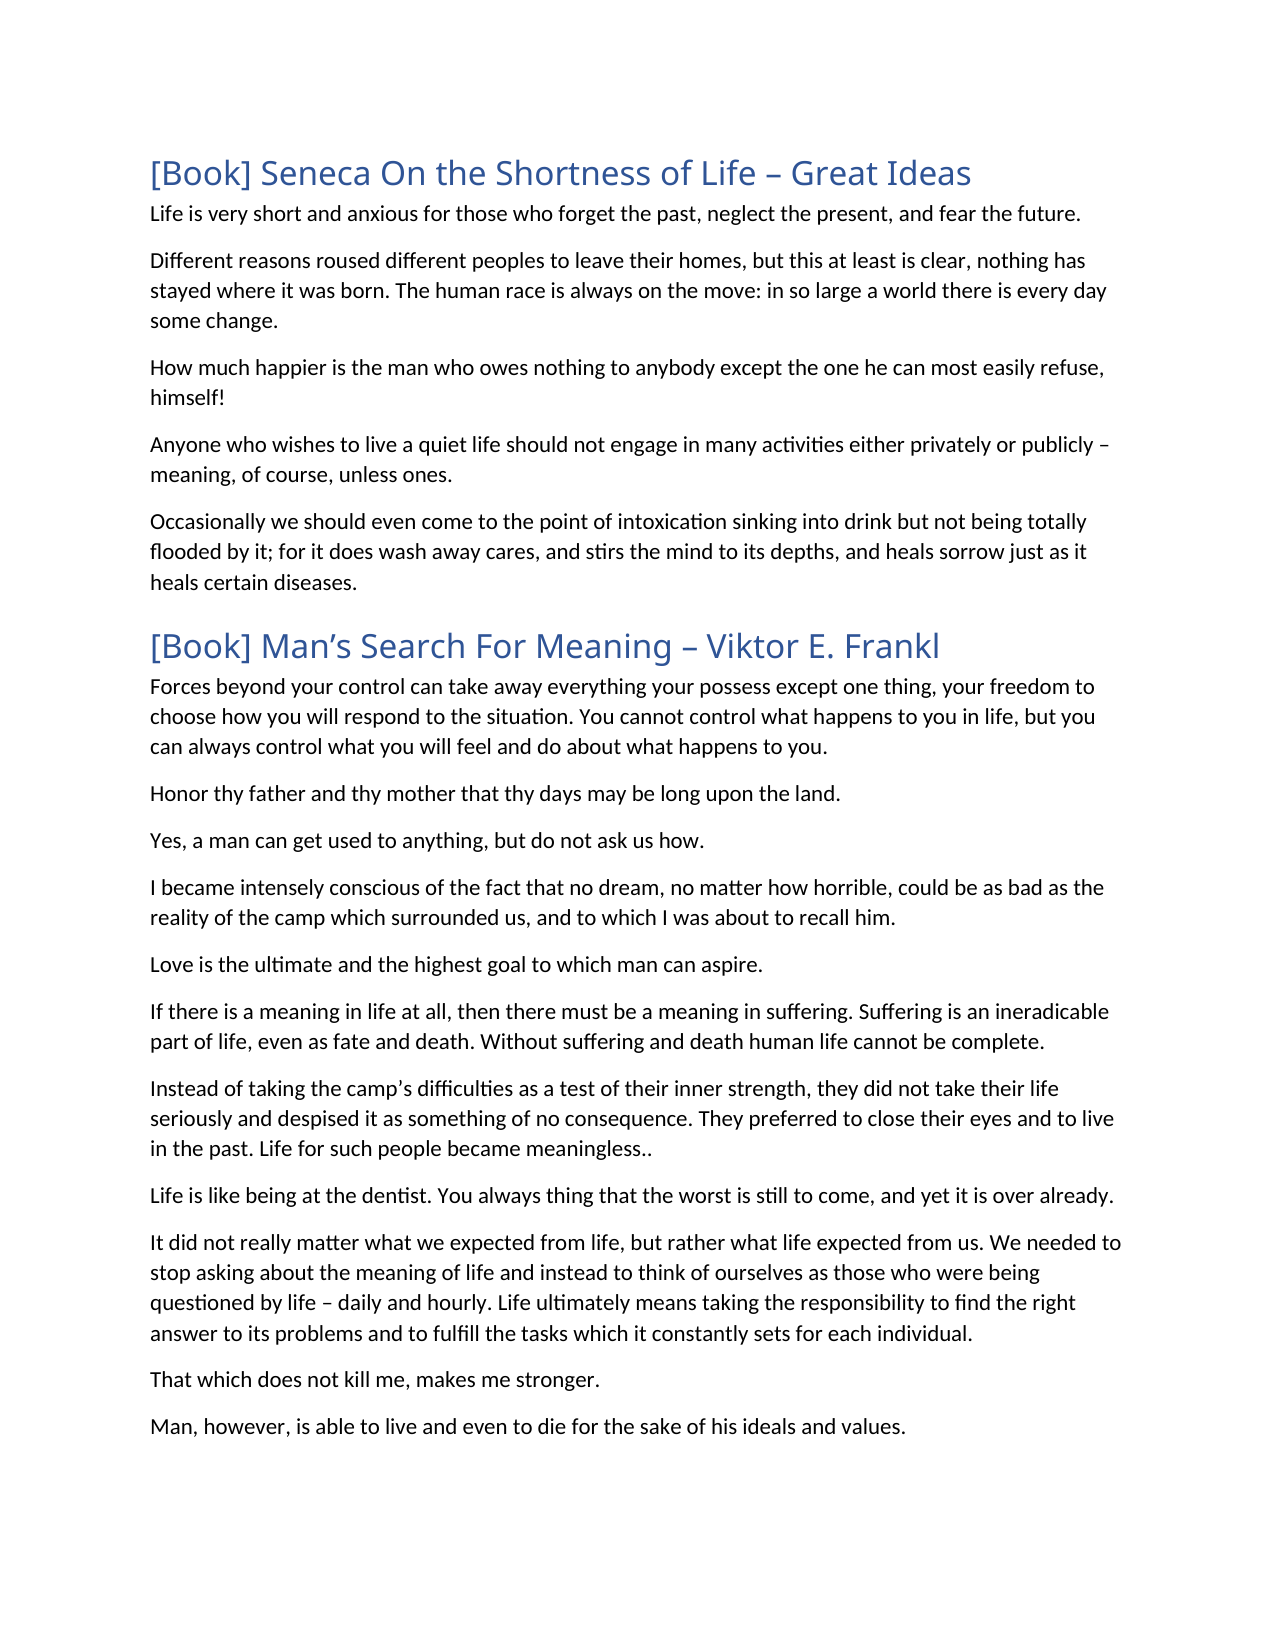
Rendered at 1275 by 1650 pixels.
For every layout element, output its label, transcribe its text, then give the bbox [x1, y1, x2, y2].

text Instead of taking the camp’s difficulties as a test of their inner strength, they did not take their life seriously and despised it as something of no consequence. They preferred to close their eyes and to live in the past. Life for such people became meaningless.. [150, 1074, 1125, 1162]
text Love is the ultimate and the highest goal to which man can aspire. [150, 950, 1125, 978]
text If there is a meaning in life at all, then there must be a meaning in suffering. Suffering is an ineradicable part of life, even as fate and death. Without suffering and death human life cannot be complete. [150, 997, 1125, 1055]
text Man, however, is able to live and even to die for the sake of his ideals and values. [150, 1412, 1125, 1441]
text Yes, a man can get used to anything, but do not ask us how. [150, 826, 1125, 854]
text Different reasons roused different peoples to leave their homes, but this at least is clear, nothing has stayed where it was born. The human race is always on the move: in so large a world there is every day some change. [150, 246, 1125, 334]
text I became intensely conscious of the fact that no dream, no matter how horrible, could be as bad as the reality of the camp which surrounded us, and to which I was about to recall him. [150, 873, 1125, 931]
text How much happier is the man who owes nothing to anybody except the one he can most easily refuse, himself! [150, 353, 1125, 411]
text Life is like being at the dentist. You always thing that the worst is still to come, and yet it is over already. [150, 1181, 1125, 1209]
subtitle [Book] Man’s Search For Meaning – Viktor E. Frankl [150, 623, 1125, 668]
text Occasionally we should even come to the point of intoxication sinking into drink but not being totally flooded by it; for it does wash away cares, and stirs the mind to its depths, and heals sorrow just as it heals certain diseases. [150, 507, 1125, 596]
text It did not really matter what we expected from life, but rather what life expected from us. We needed to stop asking about the meaning of life and instead to think of ourselves as those who were being questioned by life – daily and hourly. Life ultimately means taking the responsibility to find the right answer to its problems and to fulfill the tasks which it constantly sets for each individual. [150, 1228, 1125, 1347]
subtitle [Book] Seneca On the Shortness of Life – Great Ideas [150, 150, 1125, 195]
text That which does not kill me, makes me stronger. [150, 1366, 1125, 1394]
text Forces beyond your control can take away everything your possess except one thing, your freedom to choose how you will respond to the situation. You cannot control what happens to you in life, but you can always control what you will feel and do about what happens to you. [150, 672, 1125, 760]
text Honor thy father and thy mother that thy days may be long upon the land. [150, 779, 1125, 807]
text Anyone who wishes to live a quiet life should not engage in many activities either privately or publicly – meaning, of course, unless ones. [150, 430, 1125, 488]
text Life is very short and anxious for those who forget the past, neglect the present, and fear the future. [150, 199, 1125, 227]
